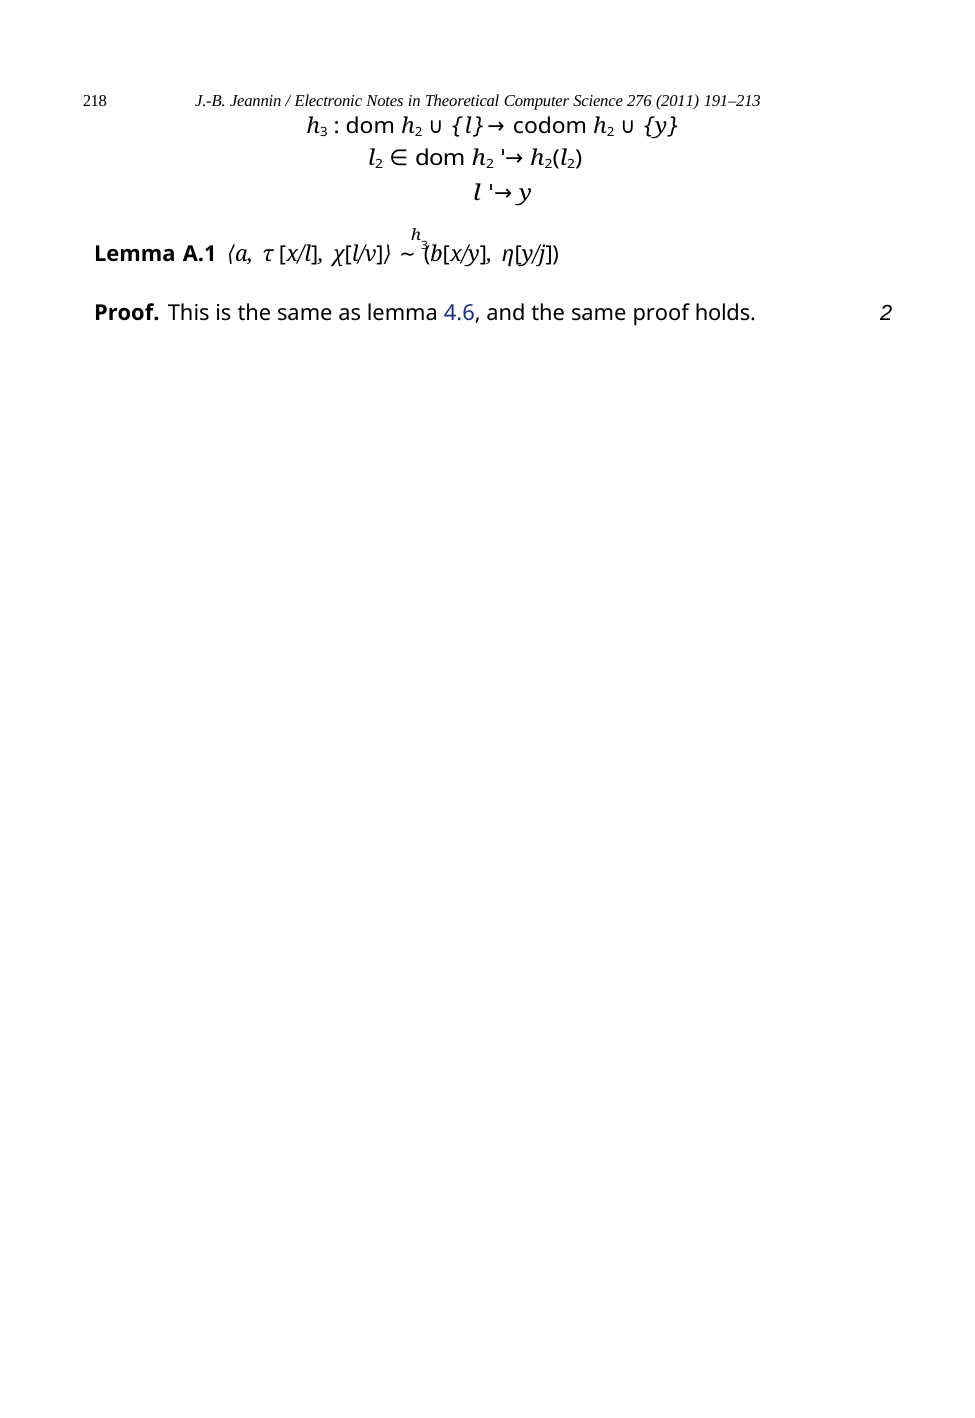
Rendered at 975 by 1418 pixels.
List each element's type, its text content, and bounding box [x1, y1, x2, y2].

text l2 ∈ dom h2 '→ h2(l2) [71, 140, 879, 172]
text Proof. This is the same as lemma 4.6, and the same proof holds. 2 [94, 297, 912, 327]
text l '→ y [93, 177, 912, 207]
text h3 : dom h2 ∪ {l}→ codom h2 ∪ {y} [74, 108, 912, 140]
text Lemma A.1 ⟨a, τ [x/l], χ[l/v]⟩ ∼ (b[x/y], η[y/j]) [94, 242, 912, 266]
